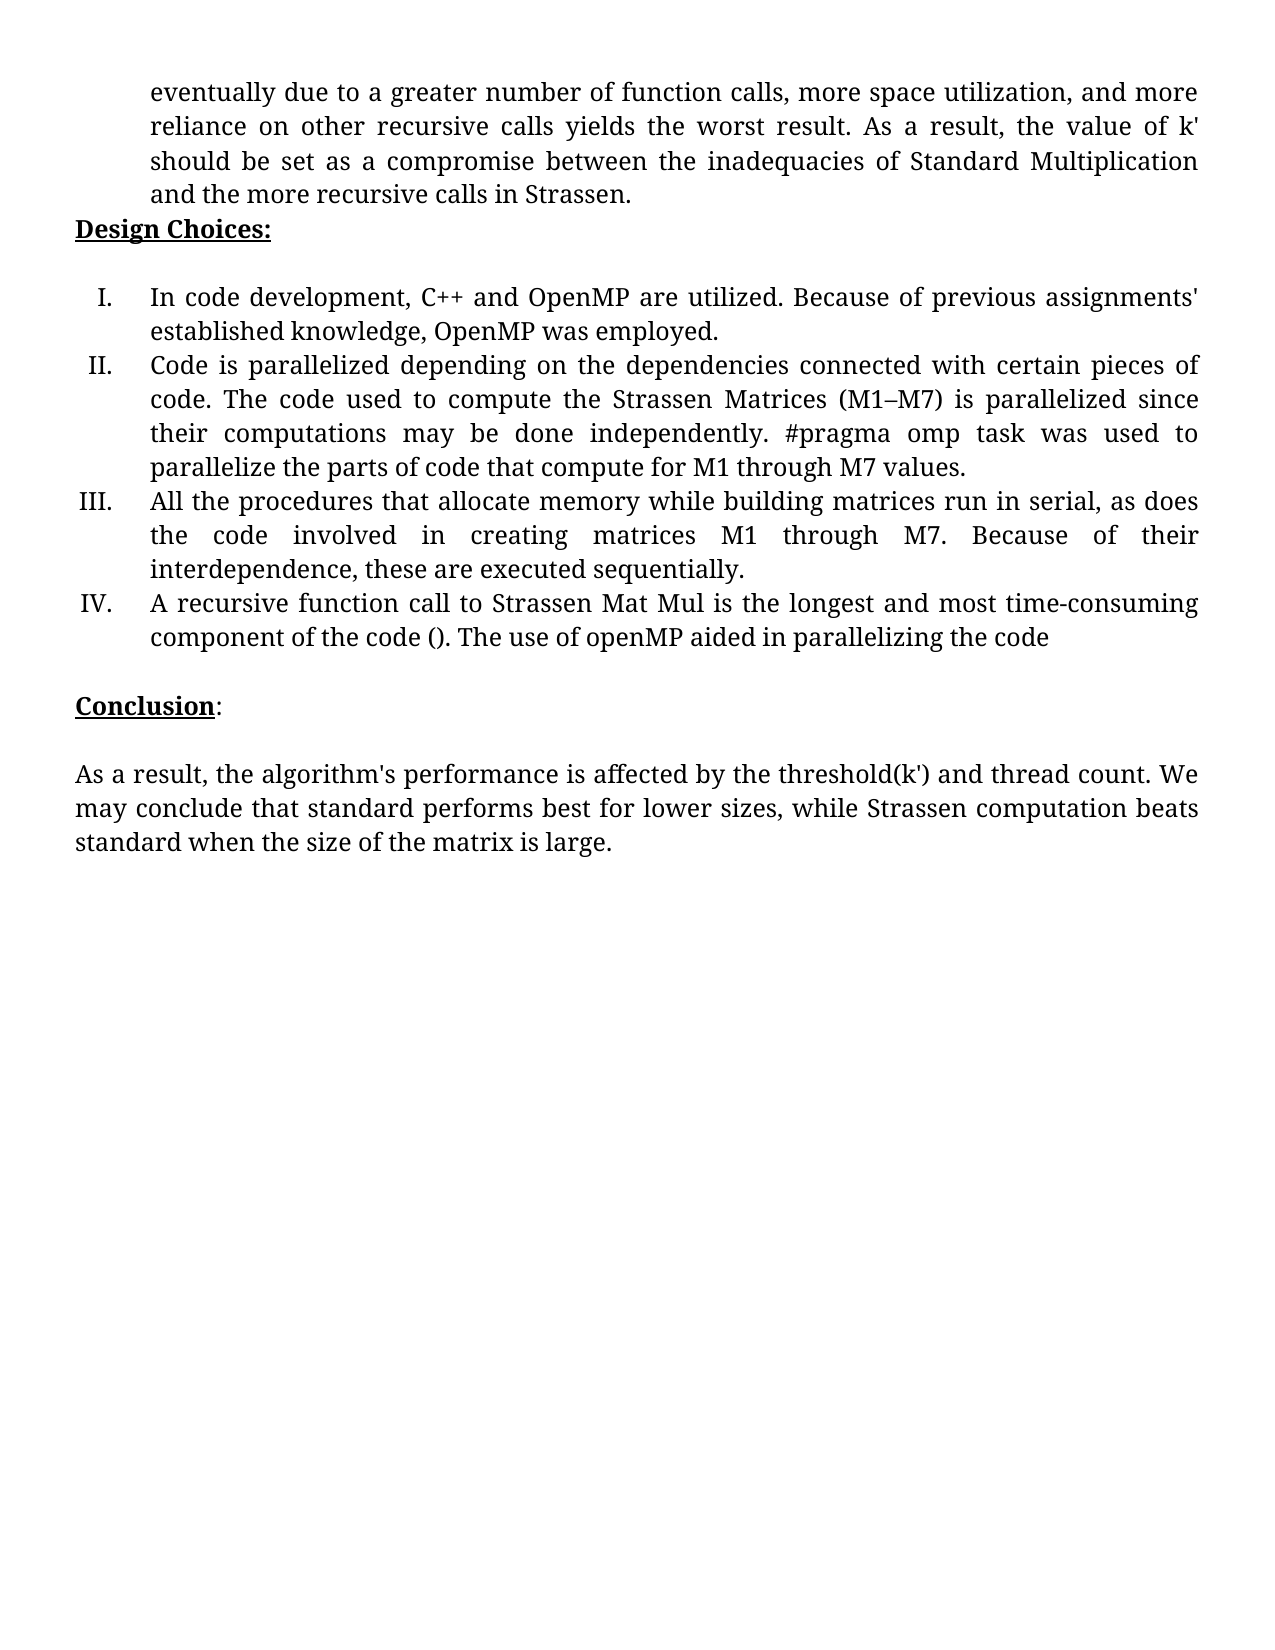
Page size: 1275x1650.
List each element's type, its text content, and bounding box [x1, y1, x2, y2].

text Design Choices: [75, 211, 1200, 245]
list All the procedures that allocate memory while building matrices run in serial, as does the code involved in creating matrices M1 through M7. Because of their interdependence, these are executed sequentially. [112, 484, 1200, 586]
list A recursive function call to Strassen Mat Mul is the longest and most time-consuming component of the code (). The use of openMP aided in parallelizing the code [112, 586, 1200, 654]
text Conclusion: [75, 688, 1200, 722]
list In code development, C++ and OpenMP are utilized. Because of previous assignments' established knowledge, OpenMP was employed. [112, 279, 1200, 347]
list Code is parallelized depending on the dependencies connected with certain pieces of code. The code used to compute the Strassen Matrices (M1–M7) is parallelized since their computations may be done independently. #pragma omp task was used to parallelize the parts of code that compute for M1 through M7 values. [112, 347, 1200, 484]
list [112, 75, 1200, 211]
text As a result, the algorithm's performance is affected by the threshold(k') and thread count. We may conclude that standard performs best for lower sizes, while Strassen computation beats standard when the size of the matrix is large. [75, 756, 1200, 858]
